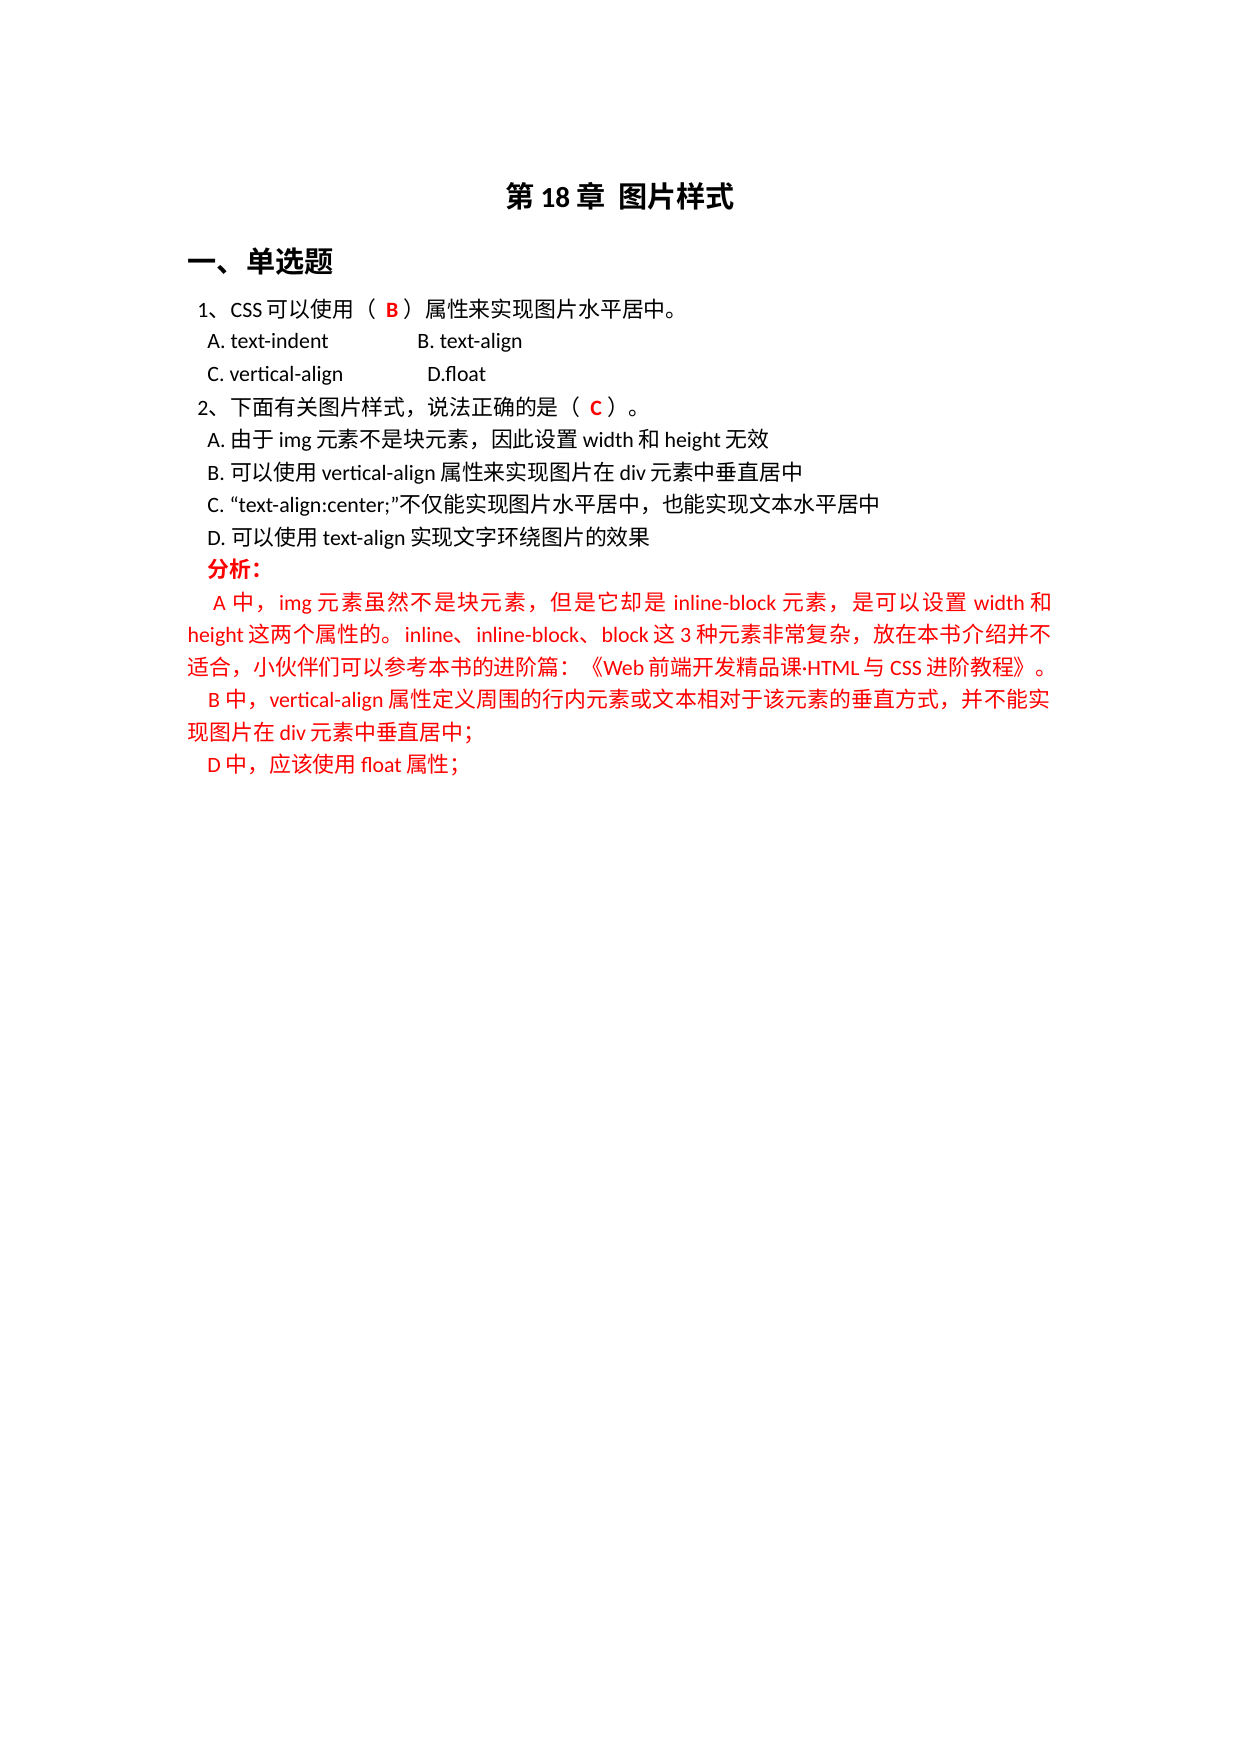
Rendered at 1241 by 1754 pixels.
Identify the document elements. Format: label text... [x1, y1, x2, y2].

text C. “text-align:center;”不仅能实现图片水平居中，也能实现文本水平居中 [187, 487, 1053, 519]
text A. 由于img元素不是块元素，因此设置width和height无效 [187, 422, 1053, 454]
text B中，vertical-align属性定义周围的行内元素或文本相对于该元素的垂直方式，并不能实现图片在div元素中垂直居中； [187, 682, 1053, 747]
text B. 可以使用vertical-align属性来实现图片在div元素中垂直居中 [187, 454, 1053, 487]
text A中，img元素虽然不是块元素，但是它却是inline-block元素，是可以设置width和height这两个属性的。inline、inline-block、block这3种元素非常复杂，放在本书介绍并不适合，小伙伴们可以参考本书的进阶篇：《Web前端开发精品课·HTML与CSS进阶教程》。 [187, 584, 1053, 682]
text 分析： [187, 552, 1053, 584]
text 2、下面有关图片样式，说法正确的是（ C ）。 [187, 389, 1053, 422]
text 第18章 图片样式 [187, 162, 1053, 227]
text D. 可以使用text-align实现文字环绕图片的效果 [187, 519, 1053, 552]
text A. text-indent B. text-align [187, 324, 1053, 357]
text 1、CSS可以使用（ B ）属性来实现图片水平居中。 [187, 292, 1053, 324]
text 一、单选题 [187, 227, 1053, 292]
text D中，应该使用float属性； [187, 747, 1053, 779]
text C. vertical-align D.float [187, 357, 1053, 389]
